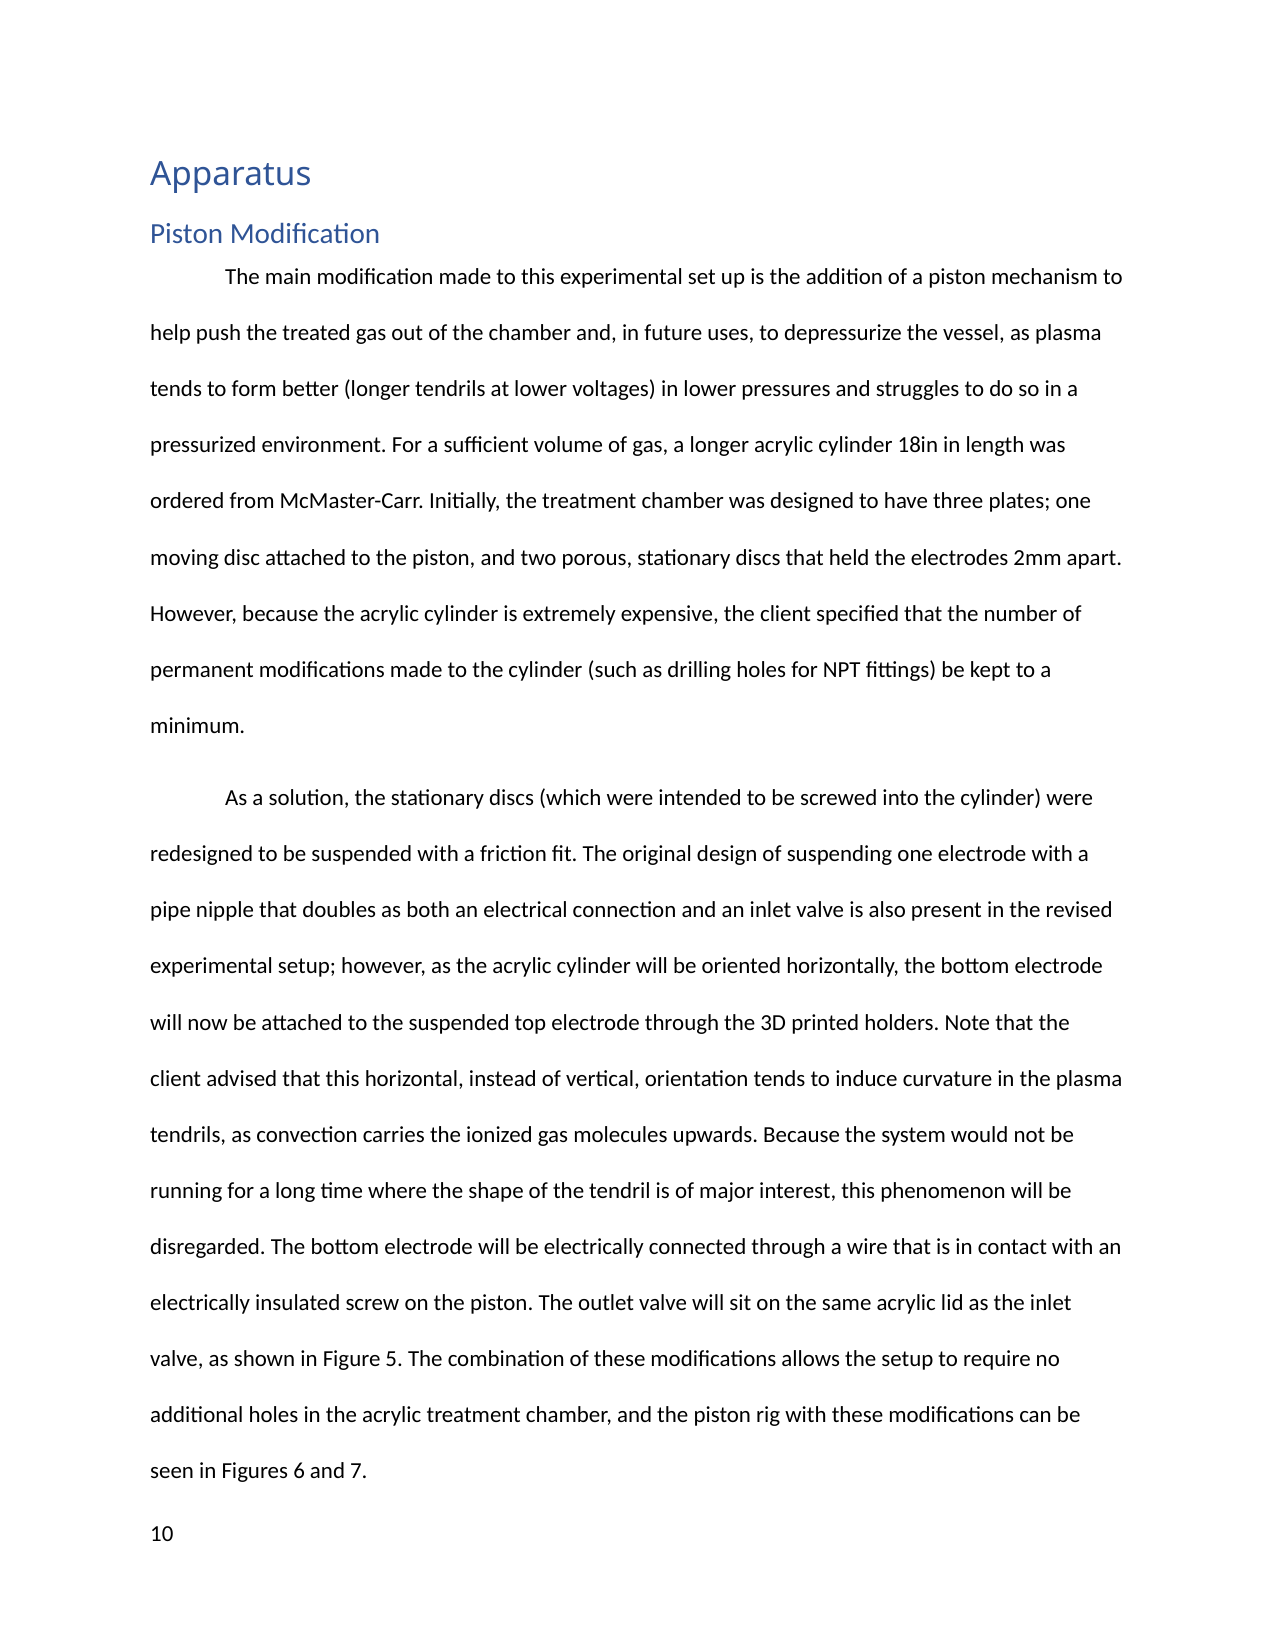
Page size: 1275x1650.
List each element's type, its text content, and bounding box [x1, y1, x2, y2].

text As a solution, the stationary discs (which were intended to be screwed into the cylinder) were redesigned to be suspended with a friction fit. The original design of suspending one electrode with a pipe nipple that doubles as both an electrical connection and an inlet valve is also present in the revised experimental setup; however, as the acrylic cylinder will be oriented horizontally, the bottom electrode will now be attached to the suspended top electrode through the 3D printed holders. Note that the client advised that this horizontal, instead of vertical, orientation tends to induce curvature in the plasma tendrils, as convection carries the ionized gas molecules upwards. Because the system would not be running for a long time where the shape of the tendril is of major interest, this phenomenon will be disregarded. The bottom electrode will be electrically connected through a wire that is in contact with an electrically insulated screw on the piston. The outlet valve will sit on the same acrylic lid as the inlet valve, as shown in Figure 5. The combination of these modifications allows the setup to require no additional holes in the acrylic treatment chamber, and the piston rig with these modifications can be seen in Figures 6 and 7. [150, 783, 1125, 1484]
text The main modification made to this experimental set up is the addition of a piston mechanism to help push the treated gas out of the chamber and, in future uses, to depressurize the vessel, as plasma tends to form better (longer tendrils at lower voltages) in lower pressures and struggles to do so in a pressurized environment. For a sufficient volume of gas, a longer acrylic cylinder 18in in length was ordered from McMaster-Carr. Initially, the treatment chamber was designed to have three plates; one moving disc attached to the piston, and two porous, stationary discs that held the electrodes 2mm apart. However, because the acrylic cylinder is extremely expensive, the client specified that the number of permanent modifications made to the cylinder (such as drilling holes for NPT fittings) be kept to a minimum. [150, 262, 1125, 739]
subtitle Piston Modification [150, 216, 1125, 251]
subtitle Apparatus [150, 150, 1125, 195]
